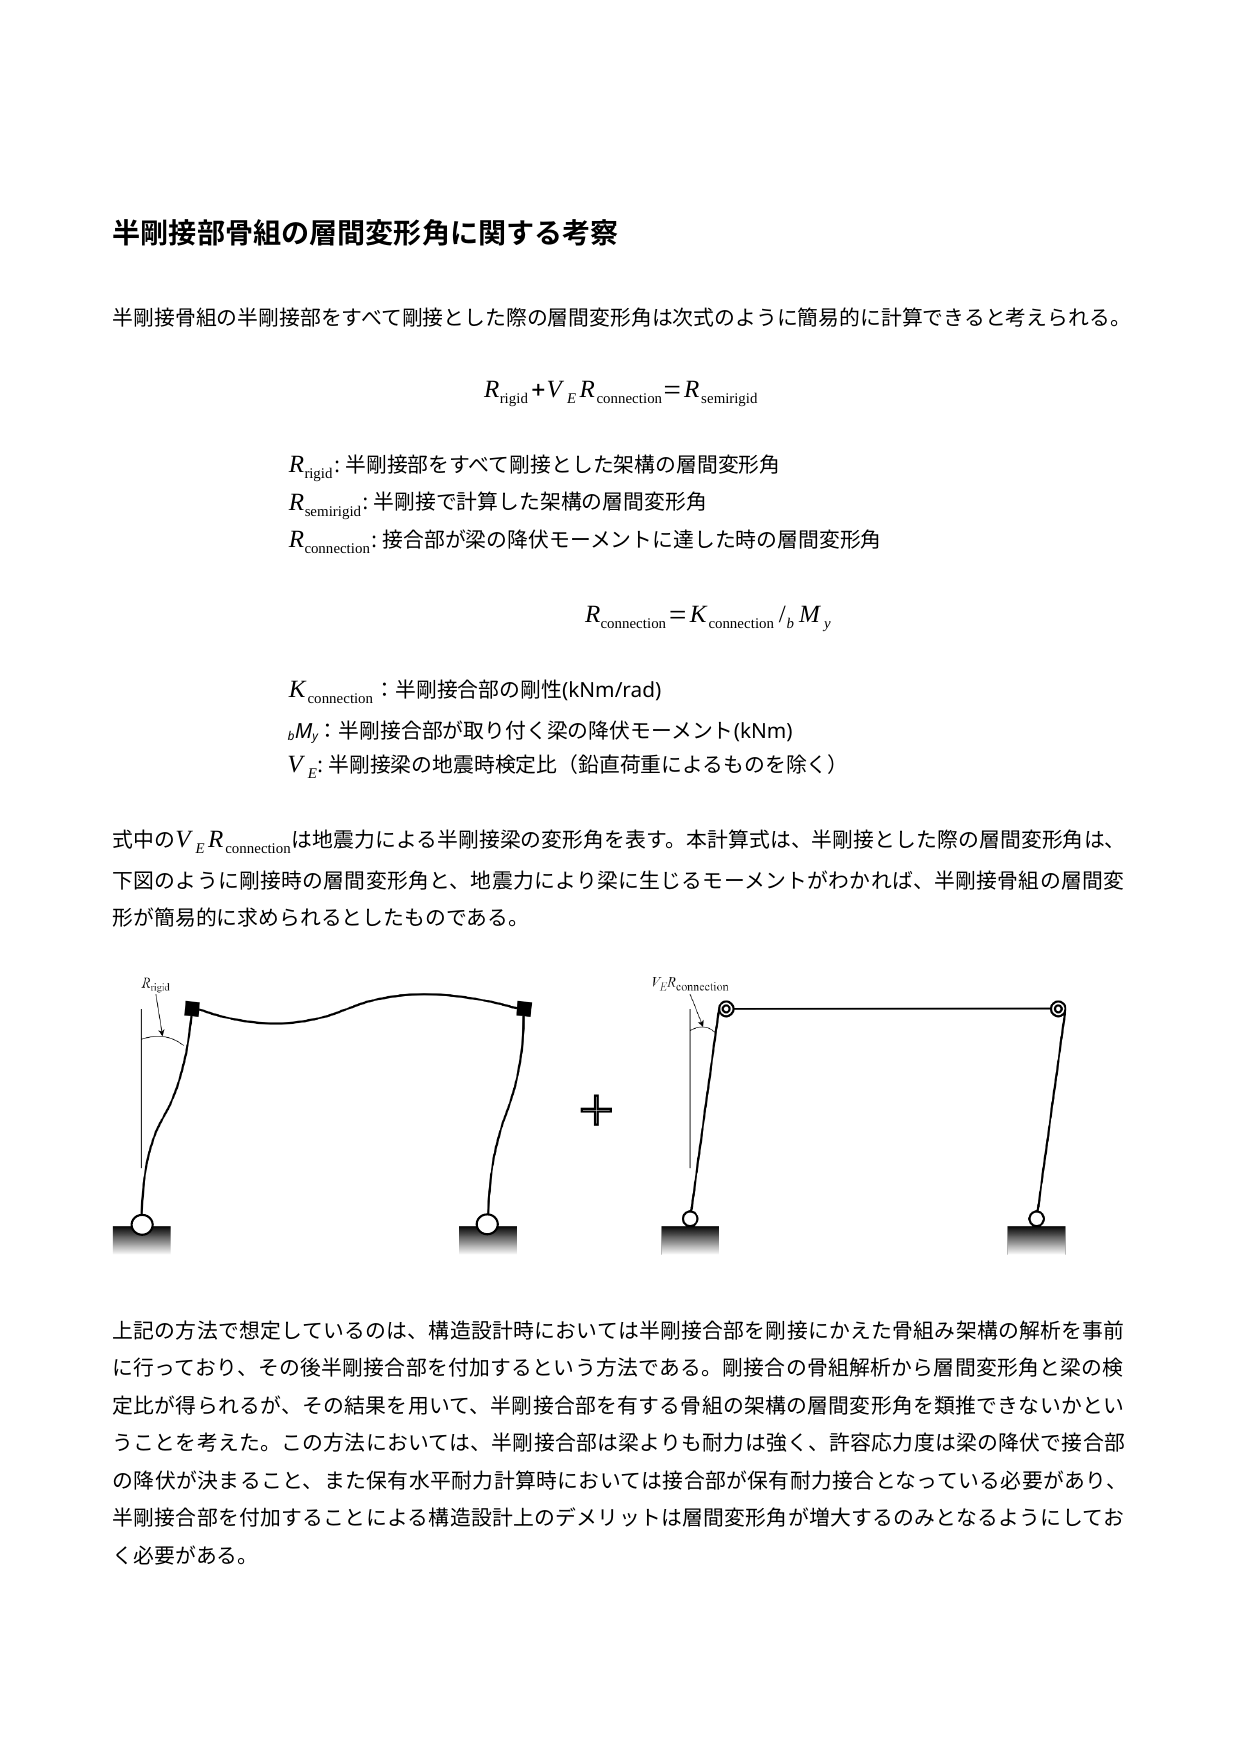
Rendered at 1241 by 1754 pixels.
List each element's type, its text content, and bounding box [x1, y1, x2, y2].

text ：半剛接合部の剛性(kNm/rad) [200, 673, 1128, 710]
text 式中のは地震力による半剛接梁の変形角を表す。本計算式は、半剛接とした際の層間変形角は、下図のように剛接時の層間変形角と、地震力により梁に生じるモーメントがわかれば、半剛接骨組の層間変形が簡易的に求められるとしたものである。 [112, 823, 1128, 935]
text bMy：半剛接合部が取り付く梁の降伏モーメント(kNm) [200, 710, 1128, 748]
subtitle 半剛接部骨組の層間変形角に関する考察 [112, 194, 1128, 269]
text 半剛接骨組の半剛接部をすべて剛接とした際の層間変形角は次式のように簡易的に計算できると考えられる。 [112, 298, 1128, 335]
text 上記の方法で想定しているのは、構造設計時においては半剛接合部を剛接にかえた骨組み架構の解析を事前に行っており、その後半剛接合部を付加するという方法である。剛接合の骨組解析から層間変形角と梁の検定比が得られるが、その結果を用いて、半剛接合部を有する骨組の架構の層間変形角を類推できないかということを考えた。この方法においては、半剛接合部は梁よりも耐力は強く、許容応力度は梁の降伏で接合部の降伏が決まること、また保有水平耐力計算時においては接合部が保有耐力接合となっている必要があり、半剛接合部を付加することによる構造設計上のデメリットは層間変形角が増大するのみとなるようにしておく必要がある。 [112, 1310, 1128, 1573]
text : 接合部が梁の降伏モーメントに達した時の層間変形角 [200, 523, 1128, 560]
picture [112, 972, 1067, 1255]
text : 半剛接部をすべて剛接とした架構の層間変形角 [200, 448, 1128, 485]
text : 半剛接で計算した架構の層間変形角 [200, 485, 1128, 523]
text : 半剛接梁の地震時検定比（鉛直荷重によるものを除く） [200, 748, 1128, 785]
